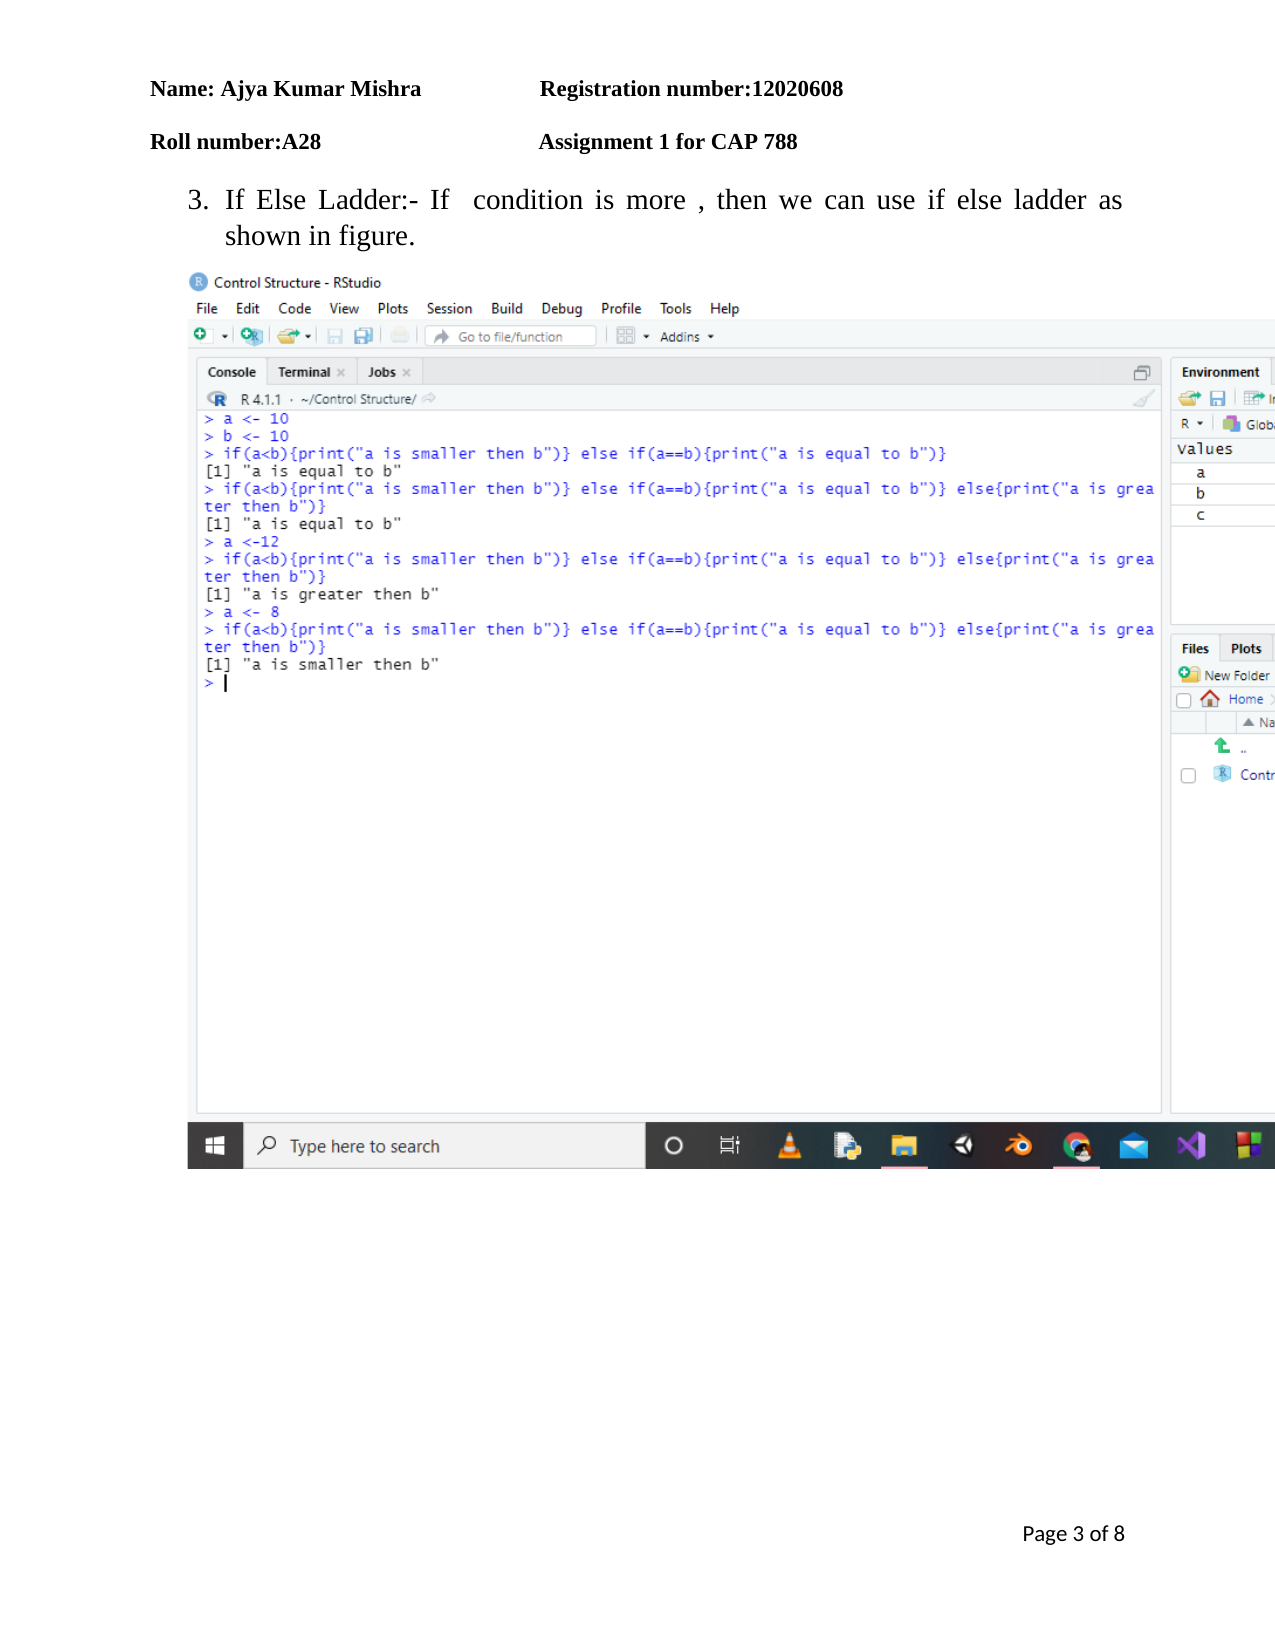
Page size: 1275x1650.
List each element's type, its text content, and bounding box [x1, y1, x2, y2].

list If Else Ladder:- If condition is more , then we can use if else ladder as shown in figure. [187, 182, 1125, 251]
picture [187, 269, 1275, 1169]
